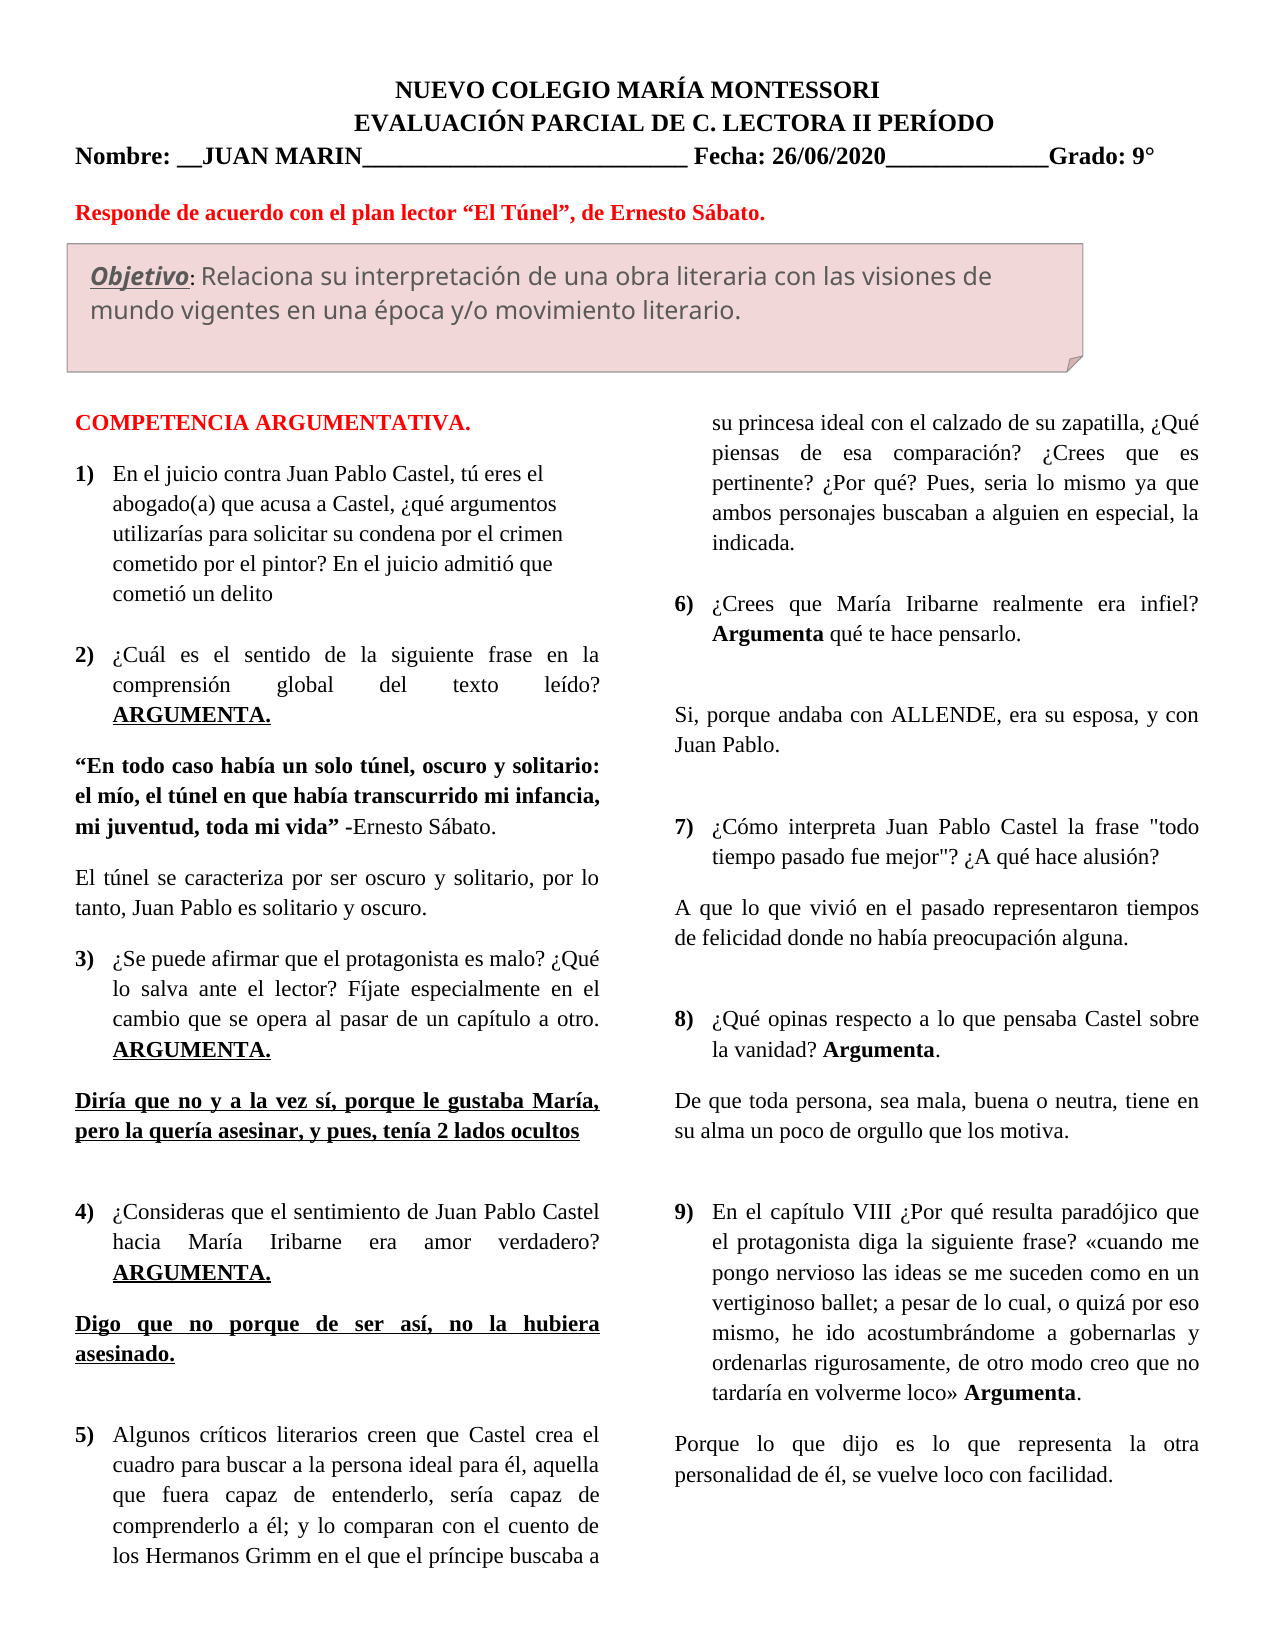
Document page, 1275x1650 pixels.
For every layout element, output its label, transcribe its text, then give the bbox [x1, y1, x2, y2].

text COMPETENCIA ARGUMENTATIVA. [75, 409, 601, 435]
list ¿Consideras que el sentimiento de Juan Pablo Castel hacia María Iribarne era amor verdadero? ARGUMENTA. [75, 1198, 601, 1285]
list En el capítulo VIII ¿Por qué resulta paradójico que el protagonista diga la siguiente frase? «cuando me pongo nervioso las ideas se me suceden como en un vertiginoso ballet; a pesar de lo cual, o quizá por eso mismo, he ido acostumbrándome a gobernarlas y ordenarlas rigurosamente, de otro modo creo que no tardaría en volverme loco» Argumenta. [674, 1198, 1200, 1406]
list ¿Cuál es el sentido de la siguiente frase en la comprensión global del texto leído? ARGUMENTA. [75, 641, 601, 728]
text Nombre: __JUAN MARIN__________________________ Fecha: 26/06/2020_____________Grado: 9° [75, 141, 1200, 170]
list ¿Crees que María Iribarne realmente era infiel? Argumenta qué te hace pensarlo. [674, 590, 1200, 646]
text EVALUACIÓN PARCIAL DE C. LECTORA II PERÍODO [75, 108, 1200, 137]
list ¿Se puede afirmar que el protagonista es malo? ¿Qué lo salva ante el lector? Fíjate especialmente en el cambio que se opera al pasar de un capítulo a otro. ARGUMENTA. [75, 945, 601, 1062]
text Porque lo que dijo es lo que representa la otra personalidad de él, se vuelve loco con facilidad. [674, 1431, 1200, 1487]
list En el juicio contra Juan Pablo Castel, tú eres el abogado(a) que acusa a Castel, ¿qué argumentos utilizarías para solicitar su condena por el crimen cometido por el pintor? En el juicio admitió que cometió un delito [75, 460, 601, 607]
text Responde de acuerdo con el plan lector “El Túnel”, de Ernesto Sábato. [75, 198, 1200, 225]
text NUEVO COLEGIO MARÍA MONTESSORI [75, 75, 1200, 104]
text A que lo que vivió en el pasado representaron tiempos de felicidad donde no había preocupación alguna. [674, 894, 1200, 951]
list Algunos críticos literarios creen que Castel crea el cuadro para buscar a la persona ideal para él, aquella que fuera capaz de entenderlo, sería capaz de comprenderlo a él; y lo comparan con el cuento de los Hermanos Grimm en el que el príncipe buscaba a su princesa ideal con el calzado de su zapatilla, ¿Qué piensas de esa comparación? ¿Crees que es pertinente? ¿Por qué? Pues, seria lo mismo ya que ambos personajes buscaban a alguien en especial, la indicada. [674, 409, 1200, 556]
text Si, porque andaba con ALLENDE, era su esposa, y con Juan Pablo. [674, 701, 1200, 758]
list Algunos críticos literarios creen que Castel crea el cuadro para buscar a la persona ideal para él, aquella que fuera capaz de entenderlo, sería capaz de comprenderlo a él; y lo comparan con el cuento de los Hermanos Grimm en el que el príncipe buscaba a su princesa ideal con el calzado de su zapatilla, ¿Qué piensas de esa comparación? ¿Crees que es pertinente? ¿Por qué? Pues, seria lo mismo ya que ambos personajes buscaban a alguien en especial, la indicada. [75, 1421, 601, 1568]
list ¿Qué opinas respecto a lo que pensaba Castel sobre la vanidad? Argumenta. [674, 1006, 1200, 1062]
text Diría que no y a la vez sí, porque le gustaba María, pero la quería asesinar, y pues, tenía 2 lados ocultos [75, 1087, 601, 1143]
text Digo que no porque de ser así, no la hubiera asesinado. [75, 1310, 601, 1366]
text De que toda persona, sea mala, buena o neutra, tiene en su alma un poco de orgullo que los motiva. [674, 1087, 1200, 1143]
text El túnel se caracteriza por ser oscuro y solitario, por lo tanto, Juan Pablo es solitario y oscuro. [75, 864, 601, 920]
text “En todo caso había un solo túnel, oscuro y solitario: el mío, el túnel en que había transcurrido mi infancia, mi juventud, toda mi vida” -Ernesto Sábato. [75, 752, 601, 839]
list ¿Cómo interpreta Juan Pablo Castel la frase "todo tiempo pasado fue mejor"? ¿A qué hace alusión? [674, 813, 1200, 869]
